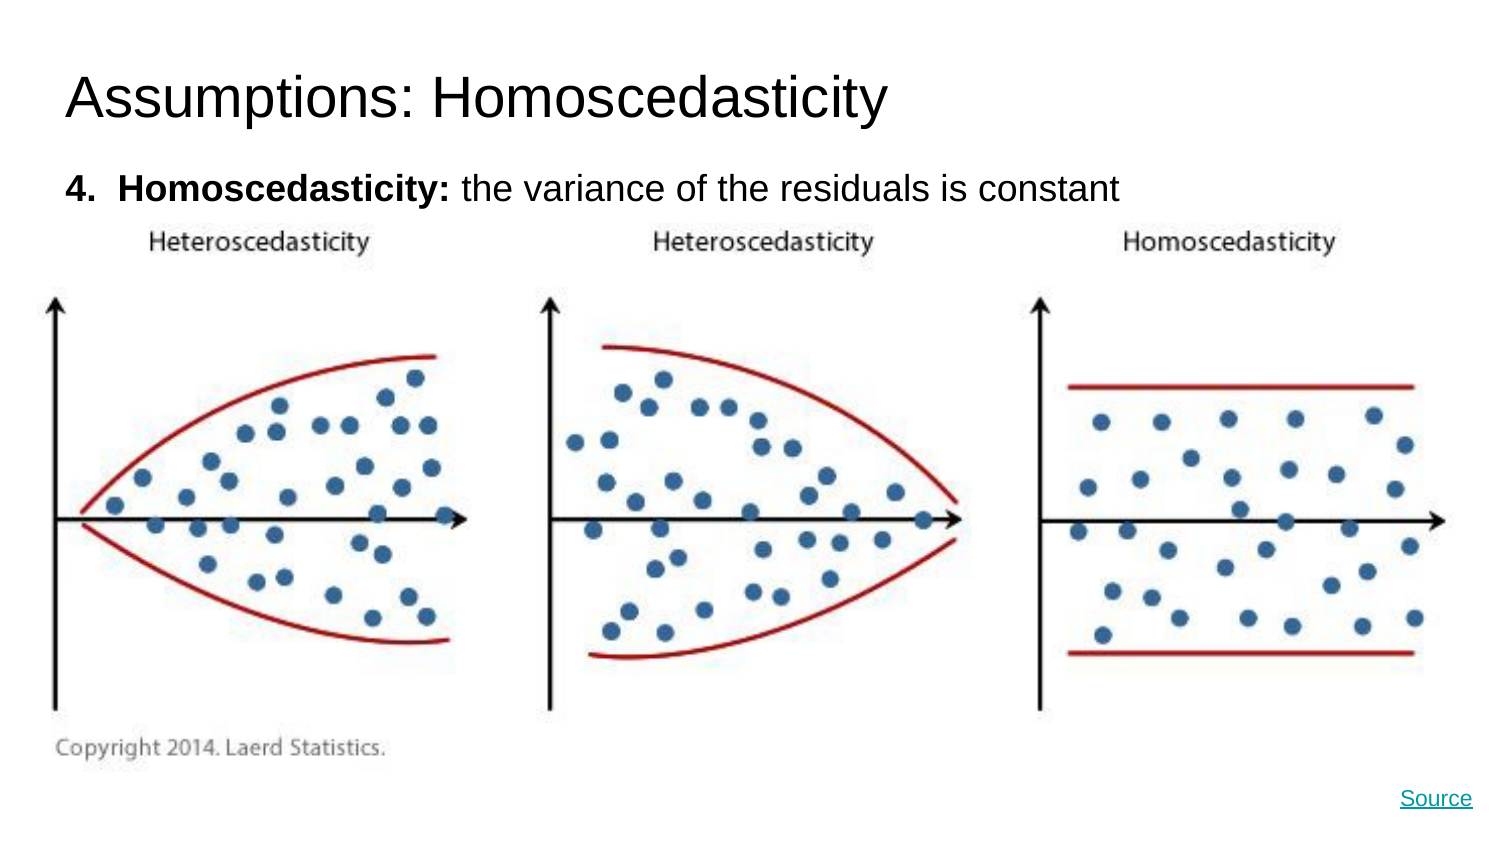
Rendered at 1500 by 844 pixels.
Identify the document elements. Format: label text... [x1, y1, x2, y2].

picture [36, 223, 1456, 772]
text Source [2, 784, 1472, 811]
